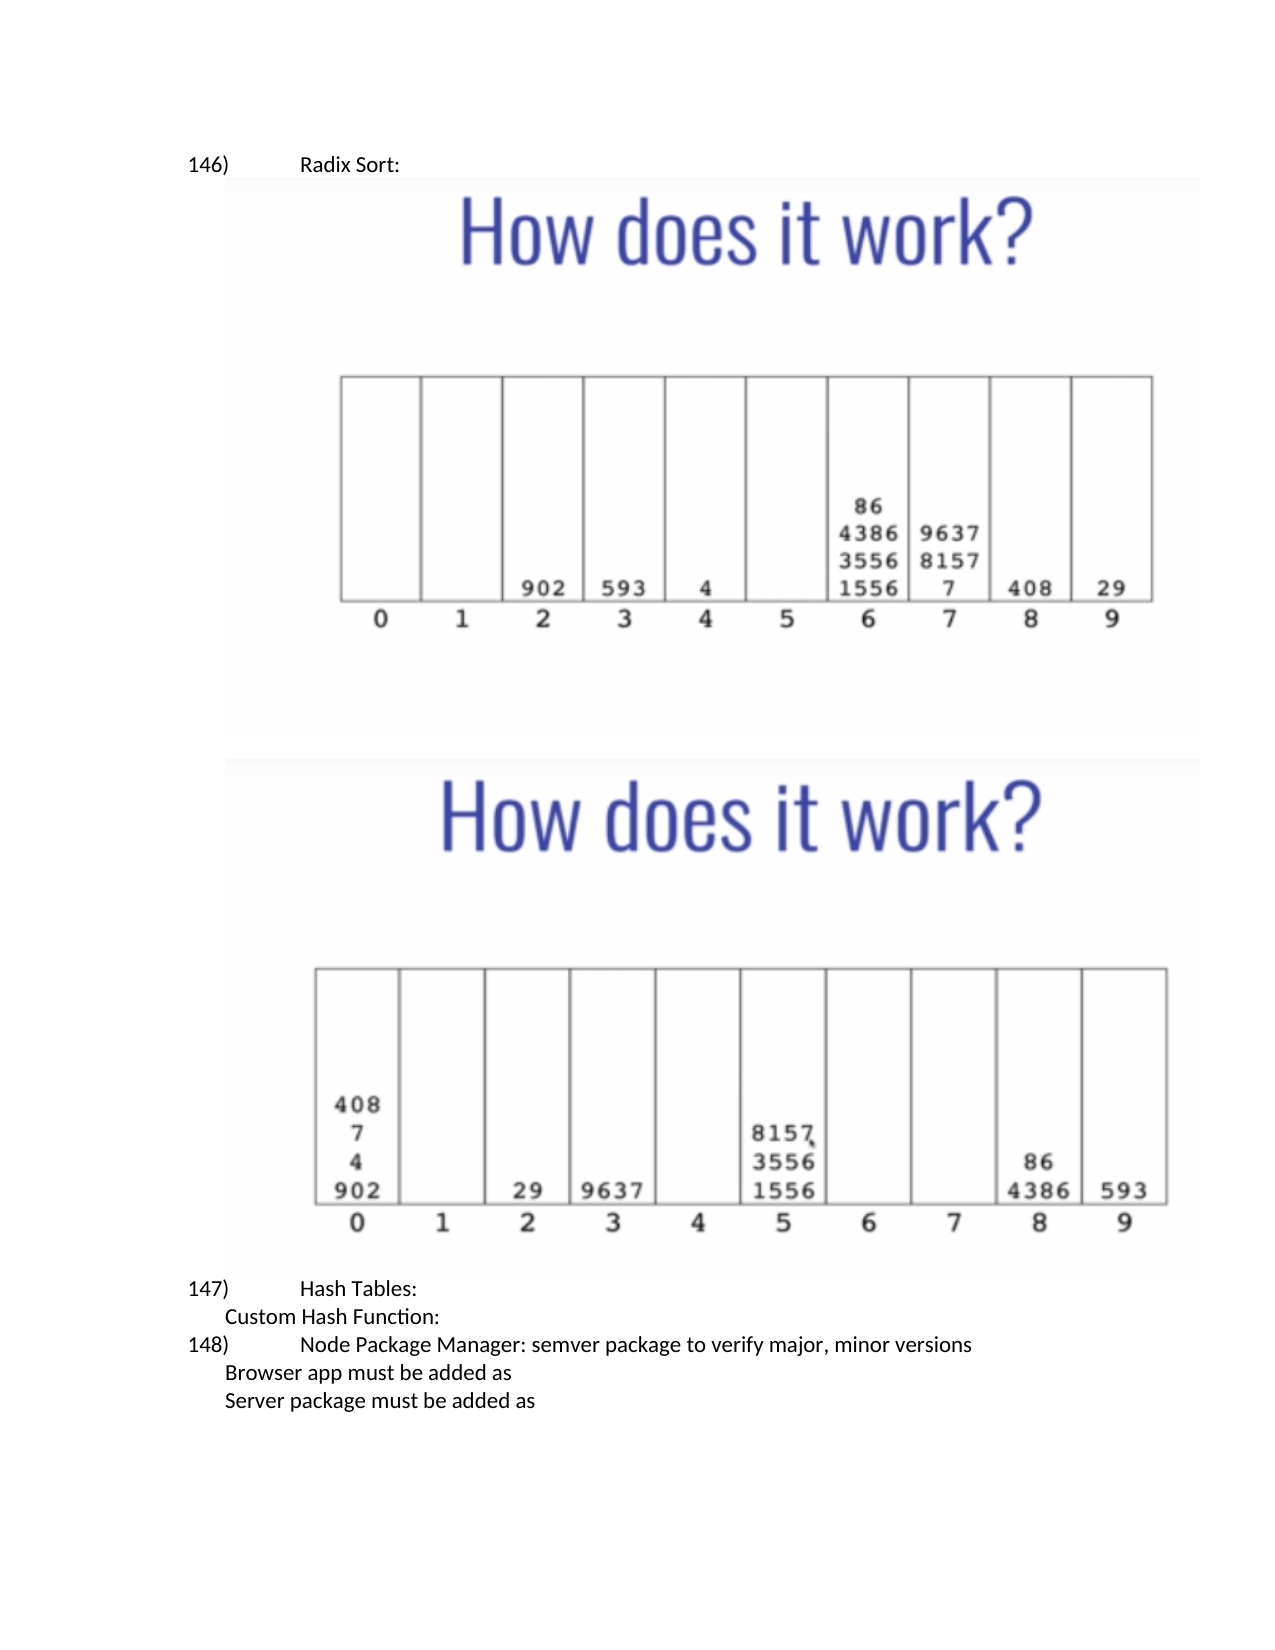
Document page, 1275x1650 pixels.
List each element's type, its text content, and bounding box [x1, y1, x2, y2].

picture [225, 178, 1200, 731]
list Node Package Manager: semver package to verify major, minor versions Browser app must be added as Server package must be added as [187, 1330, 1125, 1414]
list Hash Tables: Custom Hash Function: [187, 1274, 1125, 1330]
picture [225, 758, 1200, 1275]
